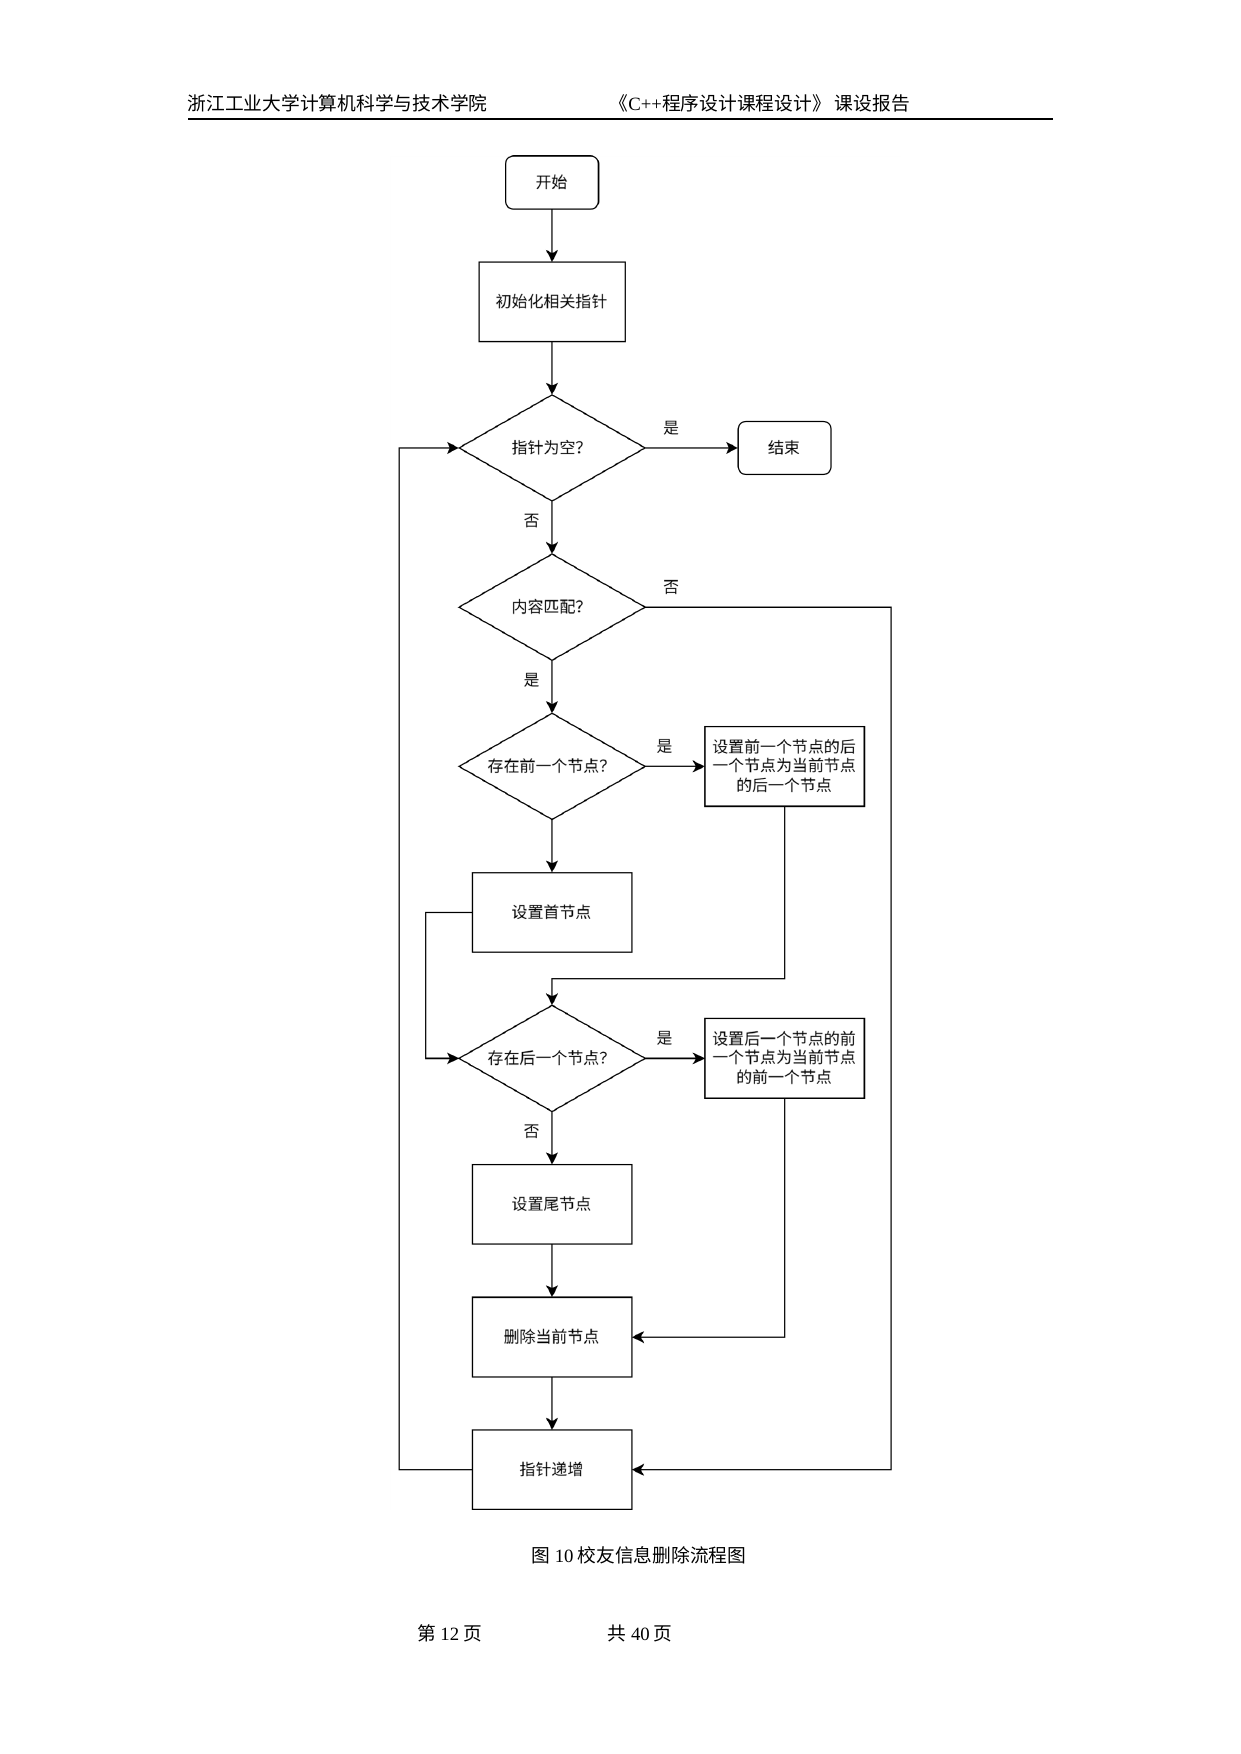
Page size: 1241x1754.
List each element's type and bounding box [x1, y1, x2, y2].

picture [389, 155, 902, 1510]
